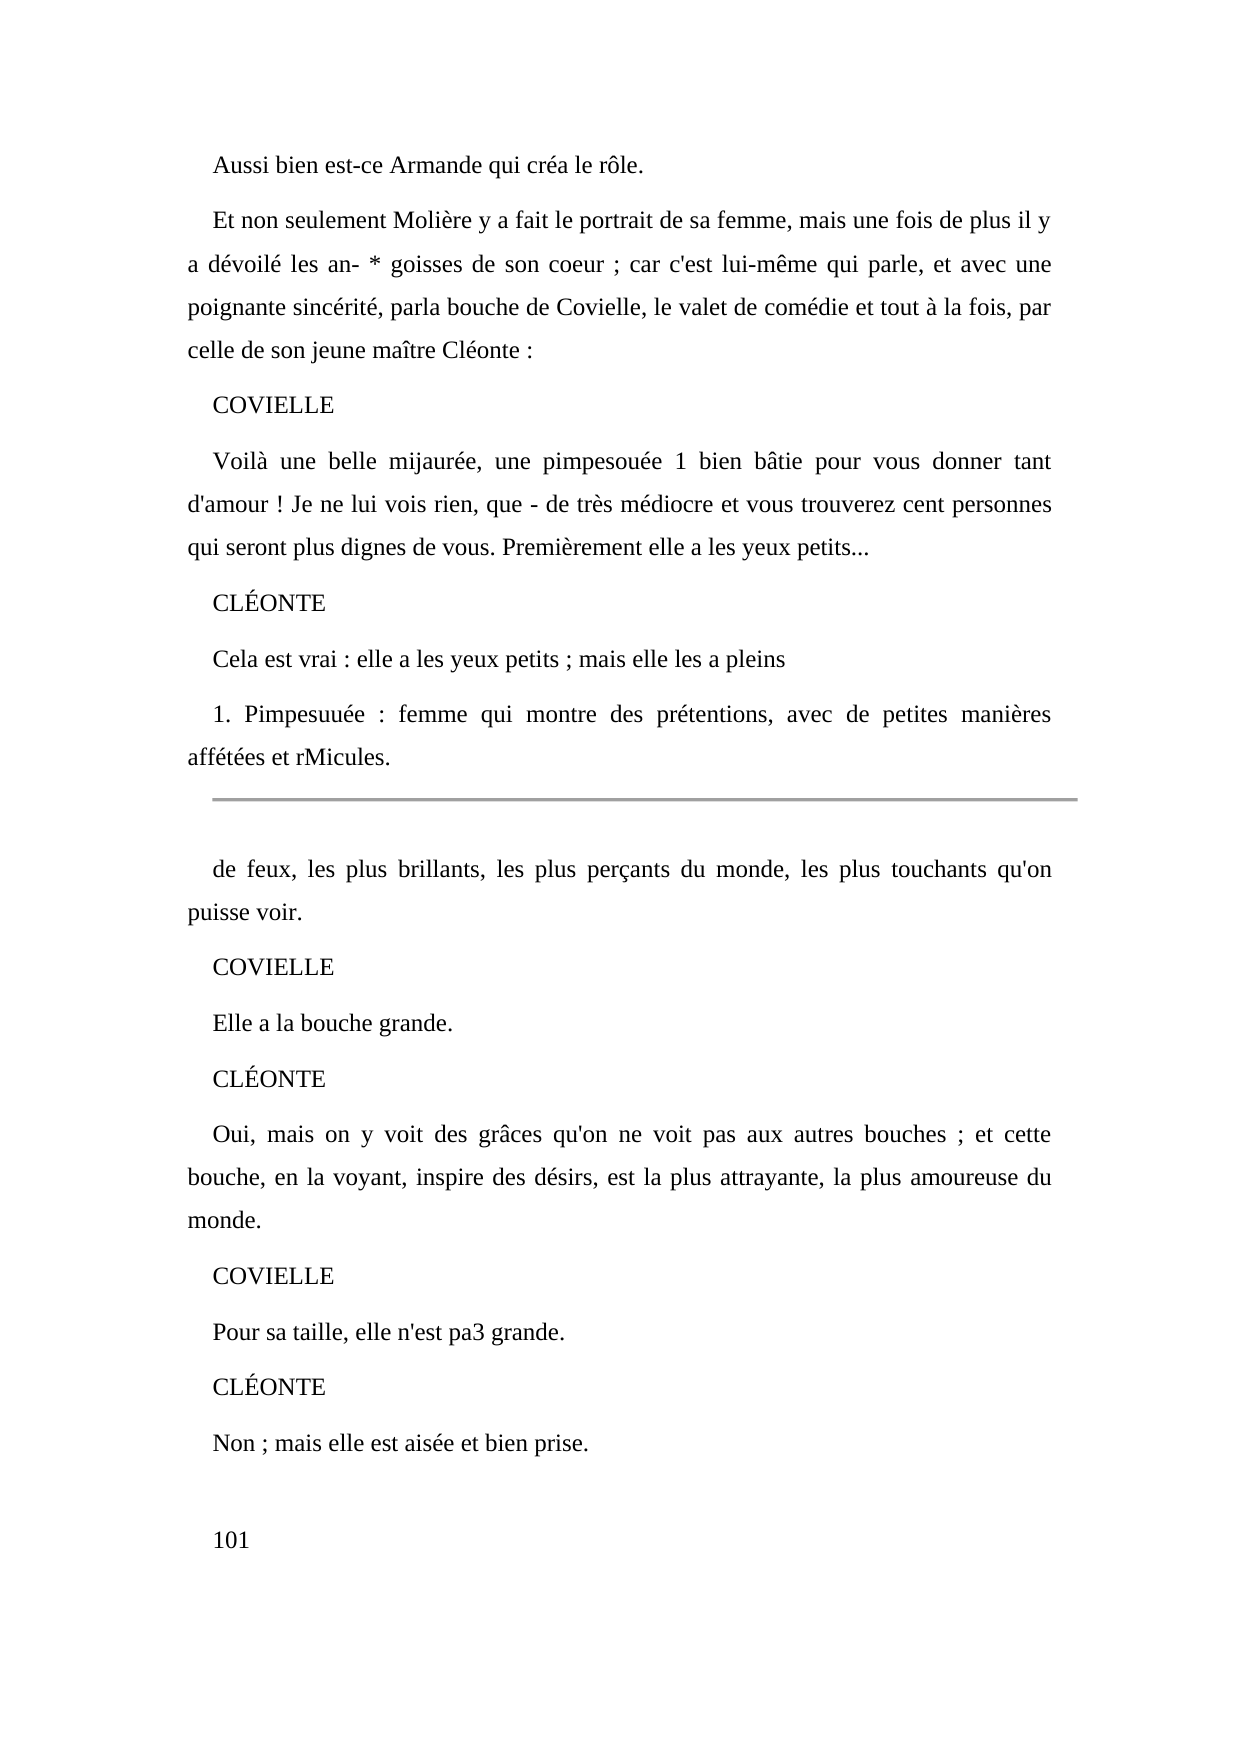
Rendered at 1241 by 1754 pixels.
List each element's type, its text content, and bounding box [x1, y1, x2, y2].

text Voilà une belle mijaurée, une pimpesouée 1 bien bâtie pour vous donner tant d'amour ! Je ne lui vois rien, que - de très médiocre et vous trouverez cent personnes qui seront plus dignes de vous. Premièrement elle a les yeux petits... [187, 446, 1053, 561]
text 1. Pimpesuuée : femme qui montre des prétentions, avec de petites manières affétées et rMicules. [187, 699, 1053, 771]
text COVIELLE [187, 952, 1053, 981]
text COVIELLE [187, 1261, 1053, 1290]
text Et non seulement Molière y a fait le portrait de sa femme, mais une fois de plus il y a dévoilé les an- * goisses de son coeur ; car c'est lui-même qui parle, et avec une poignante sincérité, parla bouche de Covielle, le valet de comédie et tout à la fois, par celle de son jeune maître Cléonte : [187, 206, 1053, 364]
text Cela est vrai : elle a les yeux petits ; mais elle les a pleins [187, 644, 1053, 672]
text CLÉONTE [187, 588, 1053, 617]
text COVIELLE [187, 391, 1053, 419]
text Pour sa taille, elle n'est pa3 grande. [187, 1317, 1053, 1346]
text CLÉONTE [187, 1372, 1053, 1401]
text Elle a la bouche grande. [187, 1008, 1053, 1037]
text Oui, mais on y voit des grâces qu'on ne voit pas aux autres bouches ; et cette bouche, en la voyant, inspire des désirs, est la plus attrayante, la plus amoureuse du monde. [187, 1119, 1053, 1234]
text de feux, les plus brillants, les plus perçants du monde, les plus touchants qu'on puisse voir. [187, 854, 1053, 926]
text Aussi bien est-ce Armande qui créa le rôle. [187, 150, 1053, 179]
text CLÉONTE [187, 1064, 1053, 1092]
text Non ; mais elle est aisée et bien prise. [187, 1428, 1053, 1457]
